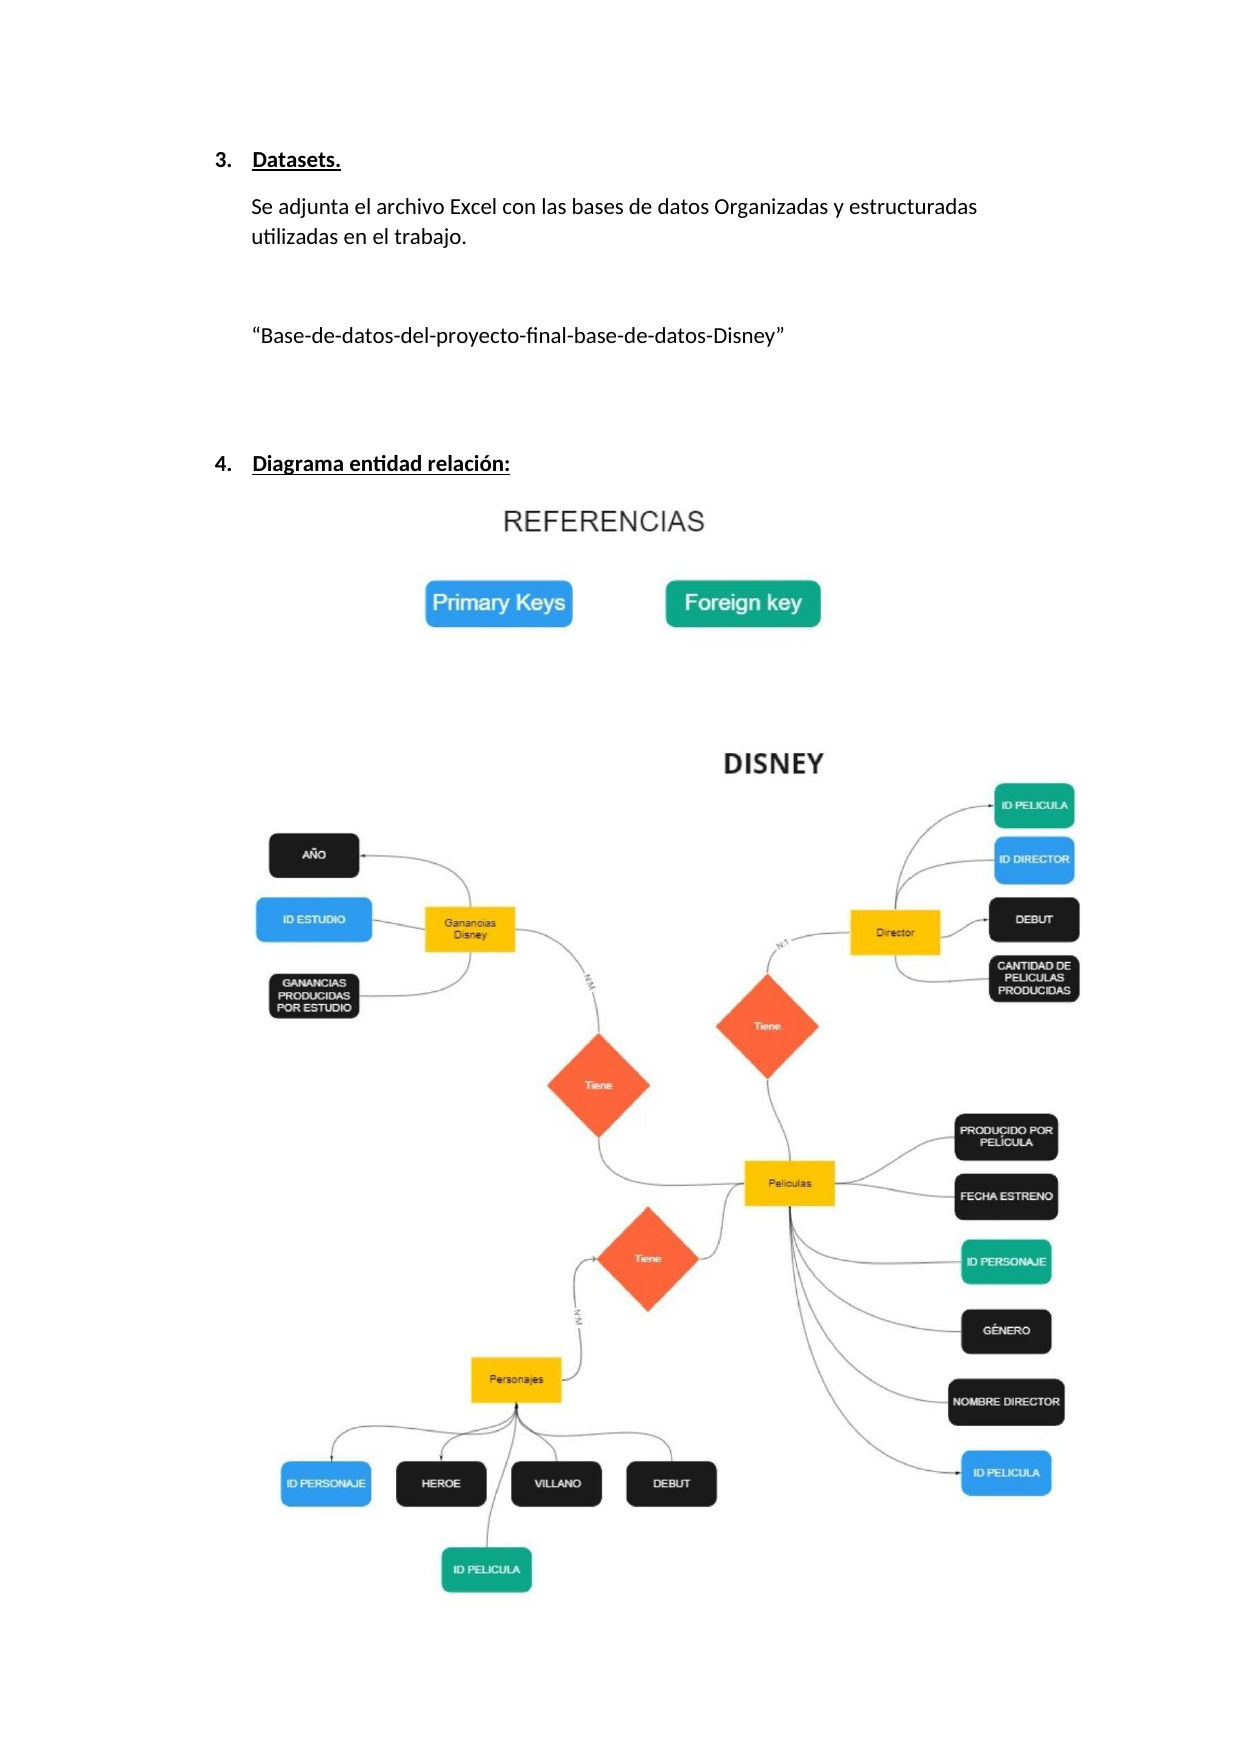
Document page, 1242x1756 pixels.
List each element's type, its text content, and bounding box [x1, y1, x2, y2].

subtitle Datasets. [214, 145, 1135, 173]
picture [254, 505, 1082, 1611]
text “Base-de-datos-del-proyecto-final-base-de-datos-Disney” [251, 321, 1135, 349]
text Se adjunta el archivo Excel con las bases de datos Organizadas y estructuradas utilizadas en el trabajo. [251, 192, 981, 250]
subtitle Diagrama entidad relación: [214, 449, 1135, 477]
